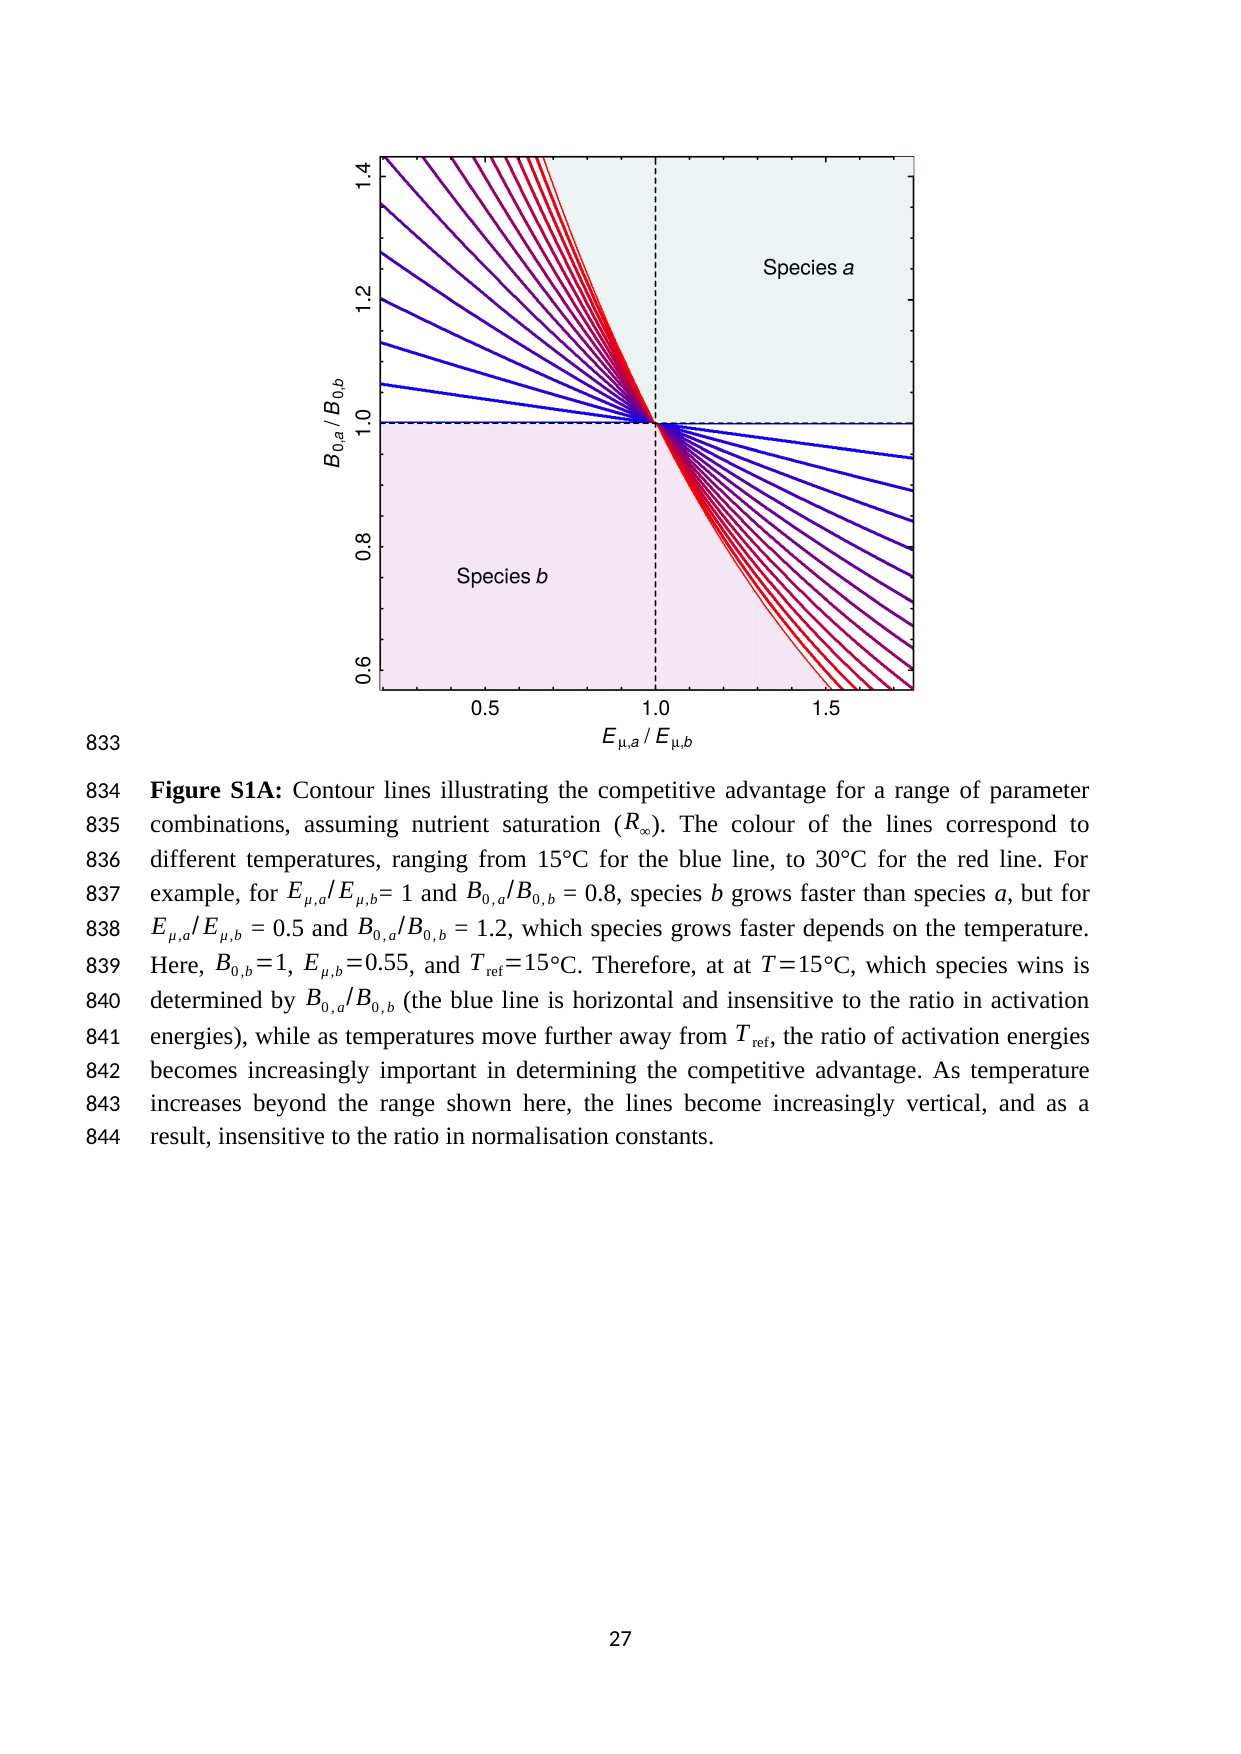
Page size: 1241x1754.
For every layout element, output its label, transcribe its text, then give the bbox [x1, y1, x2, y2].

picture [320, 150, 920, 750]
text Figure S1A: Contour lines illustrating the competitive advantage for a range of parameter combinations, assuming nutrient saturation (). The colour of the lines correspond to different temperatures, ranging from 15°C for the blue line, to 30°C for the red line. For example, for = 1 and = 0.8, species b grows faster than species a, but for = 0.5 and = 1.2, which species grows faster depends on the temperature. Here, , , and °C. Therefore, at at °C, which species wins is determined by (the blue line is horizontal and insensitive to the ratio in activation energies), while as temperatures move further away from , the ratio of activation energies becomes increasingly important in determining the competitive advantage. As temperature increases beyond the range shown here, the lines become increasingly vertical, and as a result, insensitive to the ratio in normalisation constants. [150, 775, 1090, 1150]
